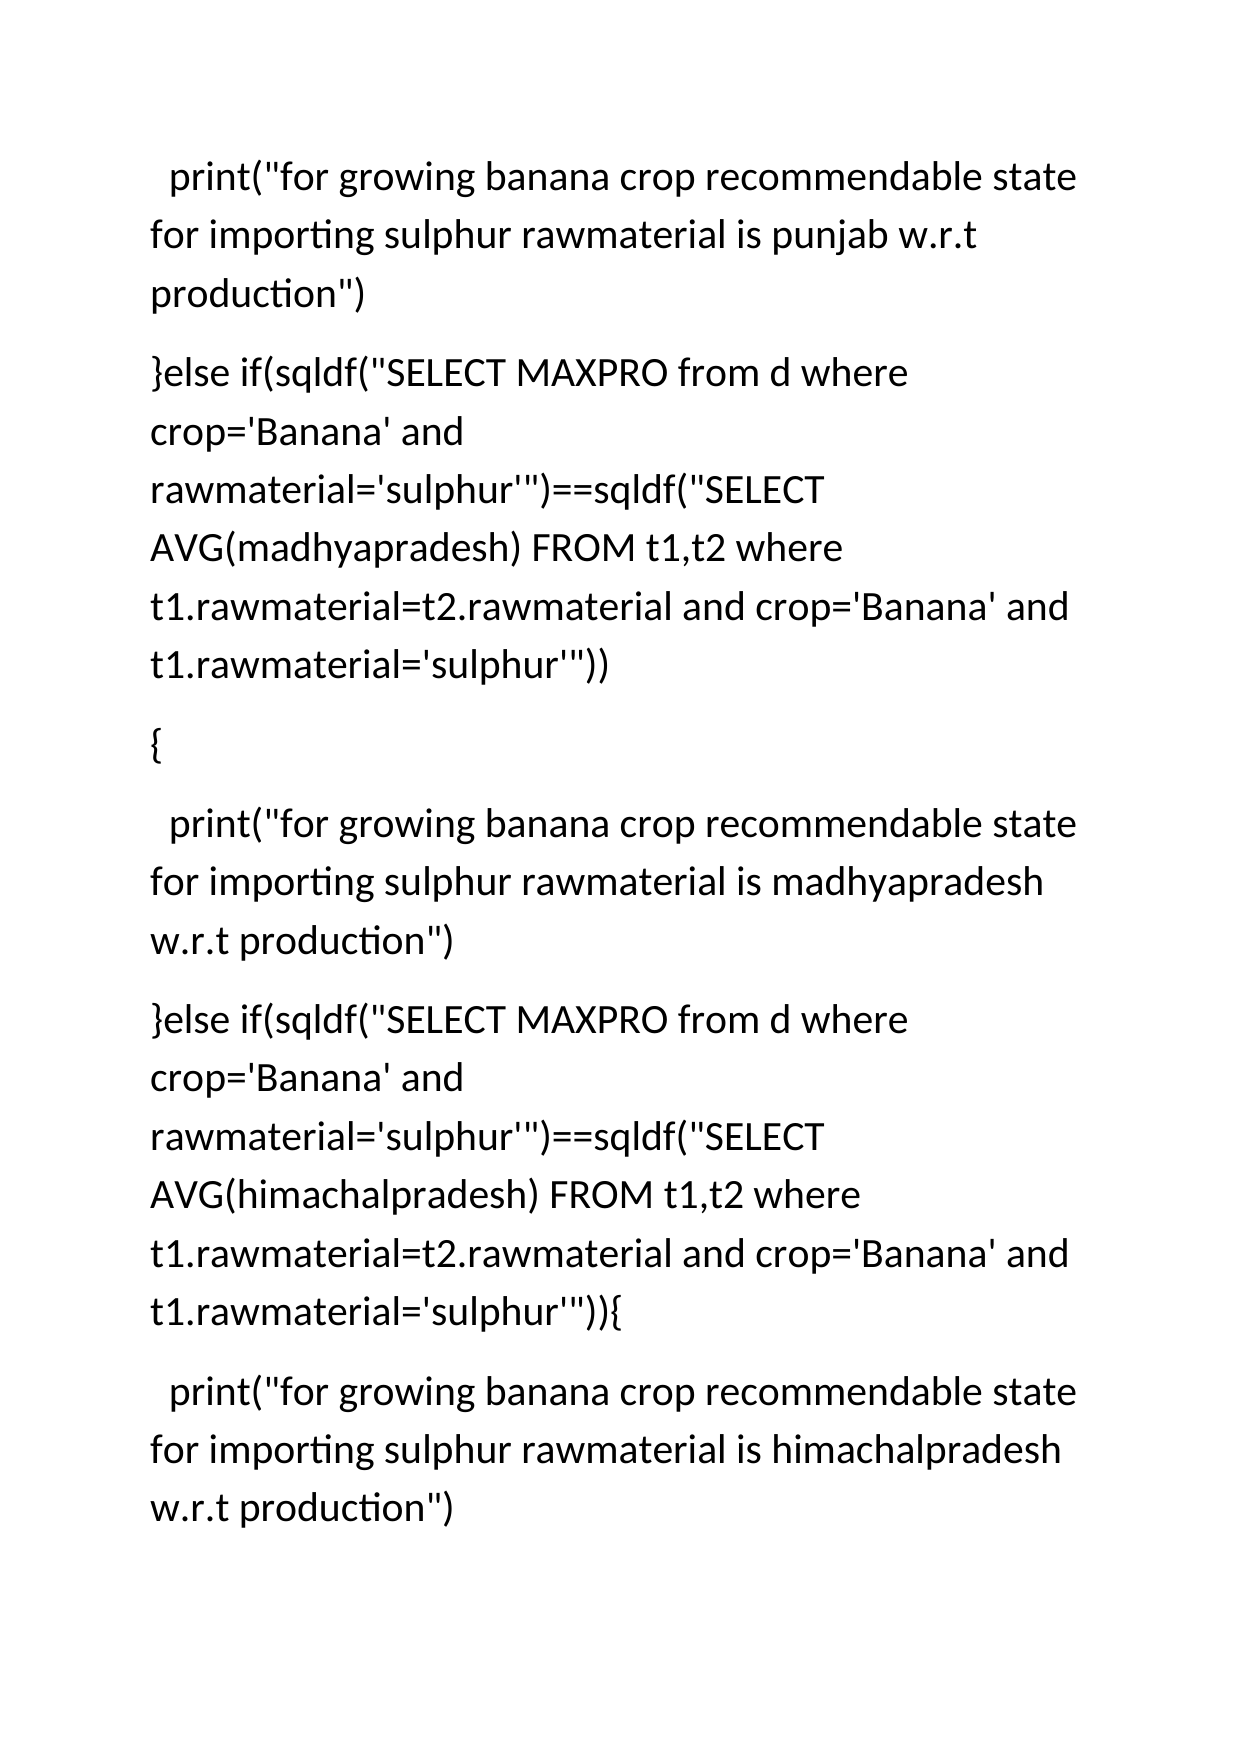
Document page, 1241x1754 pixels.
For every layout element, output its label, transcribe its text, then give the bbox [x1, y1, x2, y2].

text print("for growing banana crop recommendable state for importing sulphur rawmaterial is madhyapradesh w.r.t production") [150, 797, 1090, 964]
text }else if(sqldf("SELECT MAXPRO from d where crop='Banana' and rawmaterial='sulphur'")==sqldf("SELECT AVG(madhyapradesh) FROM t1,t2 where t1.rawmaterial=t2.rawmaterial and crop='Banana' and t1.rawmaterial='sulphur'")) [150, 346, 1090, 689]
text print("for growing banana crop recommendable state for importing sulphur rawmaterial is punjab w.r.t production") [150, 150, 1090, 318]
text { [150, 718, 1090, 768]
text }else if(sqldf("SELECT MAXPRO from d where crop='Banana' and rawmaterial='sulphur'")==sqldf("SELECT AVG(himachalpradesh) FROM t1,t2 where t1.rawmaterial=t2.rawmaterial and crop='Banana' and t1.rawmaterial='sulphur'")){ [150, 993, 1090, 1336]
text print("for growing banana crop recommendable state for importing sulphur rawmaterial is himachalpradesh w.r.t production") [150, 1364, 1090, 1532]
